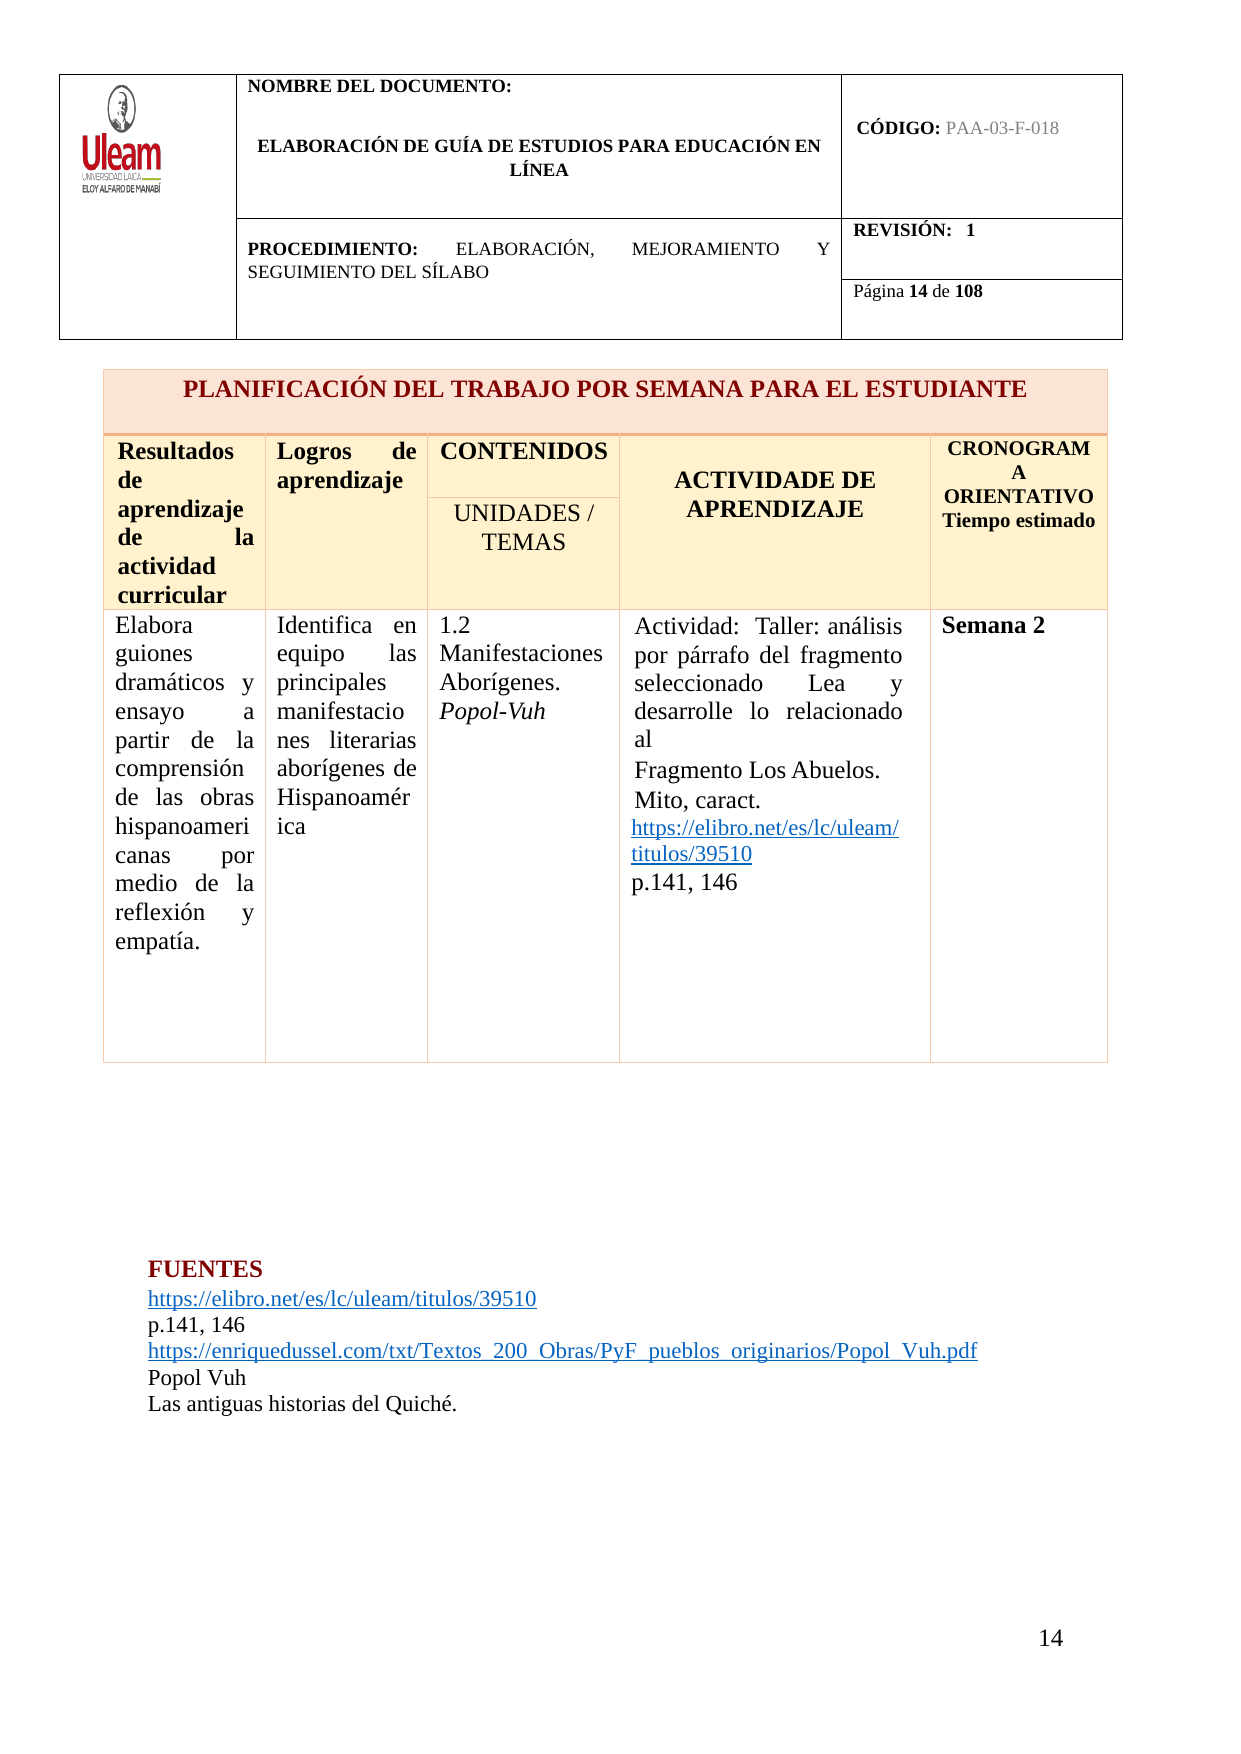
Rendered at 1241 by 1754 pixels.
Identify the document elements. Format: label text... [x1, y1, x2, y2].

table_header PLANIFICACIÓN DEL TRABAJO POR SEMANA PARA EL ESTUDIANTE [104, 370, 1107, 433]
table_cell Semana 2 [931, 610, 1107, 1062]
picture [76, 75, 167, 205]
table_cell Logros de aprendizaje [266, 436, 427, 609]
table_cell Elabora guiones dramáticos y ensayo a partir de la comprensión de las obras hispanoamericanas por medio de la reflexión y empatía. [104, 610, 265, 1062]
table_cell Identifica en equipo las principales manifestaciones literarias aborígenes de Hispanoamérica [266, 610, 427, 1062]
table_cell Actividad: Taller: análisis por párrafo del fragmento seleccionado Lea y desarrolle lo relacionado al Fragmento Los Abuelos. Mito, caract. https://elibro.net/es/lc/uleam/titulos/39510 p.141, 146 [620, 610, 930, 1062]
text Popol Vuh [148, 1364, 1063, 1390]
table_cell CONTENIDOS [428, 436, 619, 497]
text p.141, 146 [148, 1311, 1063, 1337]
text https://enriquedussel.com/txt/Textos_200_Obras/PyF_pueblos_originarios/Popol_Vuh.pdf [148, 1337, 1063, 1364]
table_cell UNIDADES / TEMAS [428, 498, 619, 609]
text https://elibro.net/es/lc/uleam/titulos/39510 [148, 1285, 1063, 1311]
table_cell 1.2 Manifestaciones Aborígenes. Popol-Vuh [428, 610, 619, 1062]
table_cell CRONOGRAMA ORIENTATIVO Tiempo estimado [931, 436, 1107, 609]
table_cell Resultados de aprendizaje de la actividad curricular [104, 436, 265, 609]
text Las antiguas historias del Quiché. [148, 1390, 1063, 1416]
subtitle FUENTES [148, 1254, 1063, 1282]
table_cell ACTIVIDADE DE APRENDIZAJE [620, 436, 930, 609]
